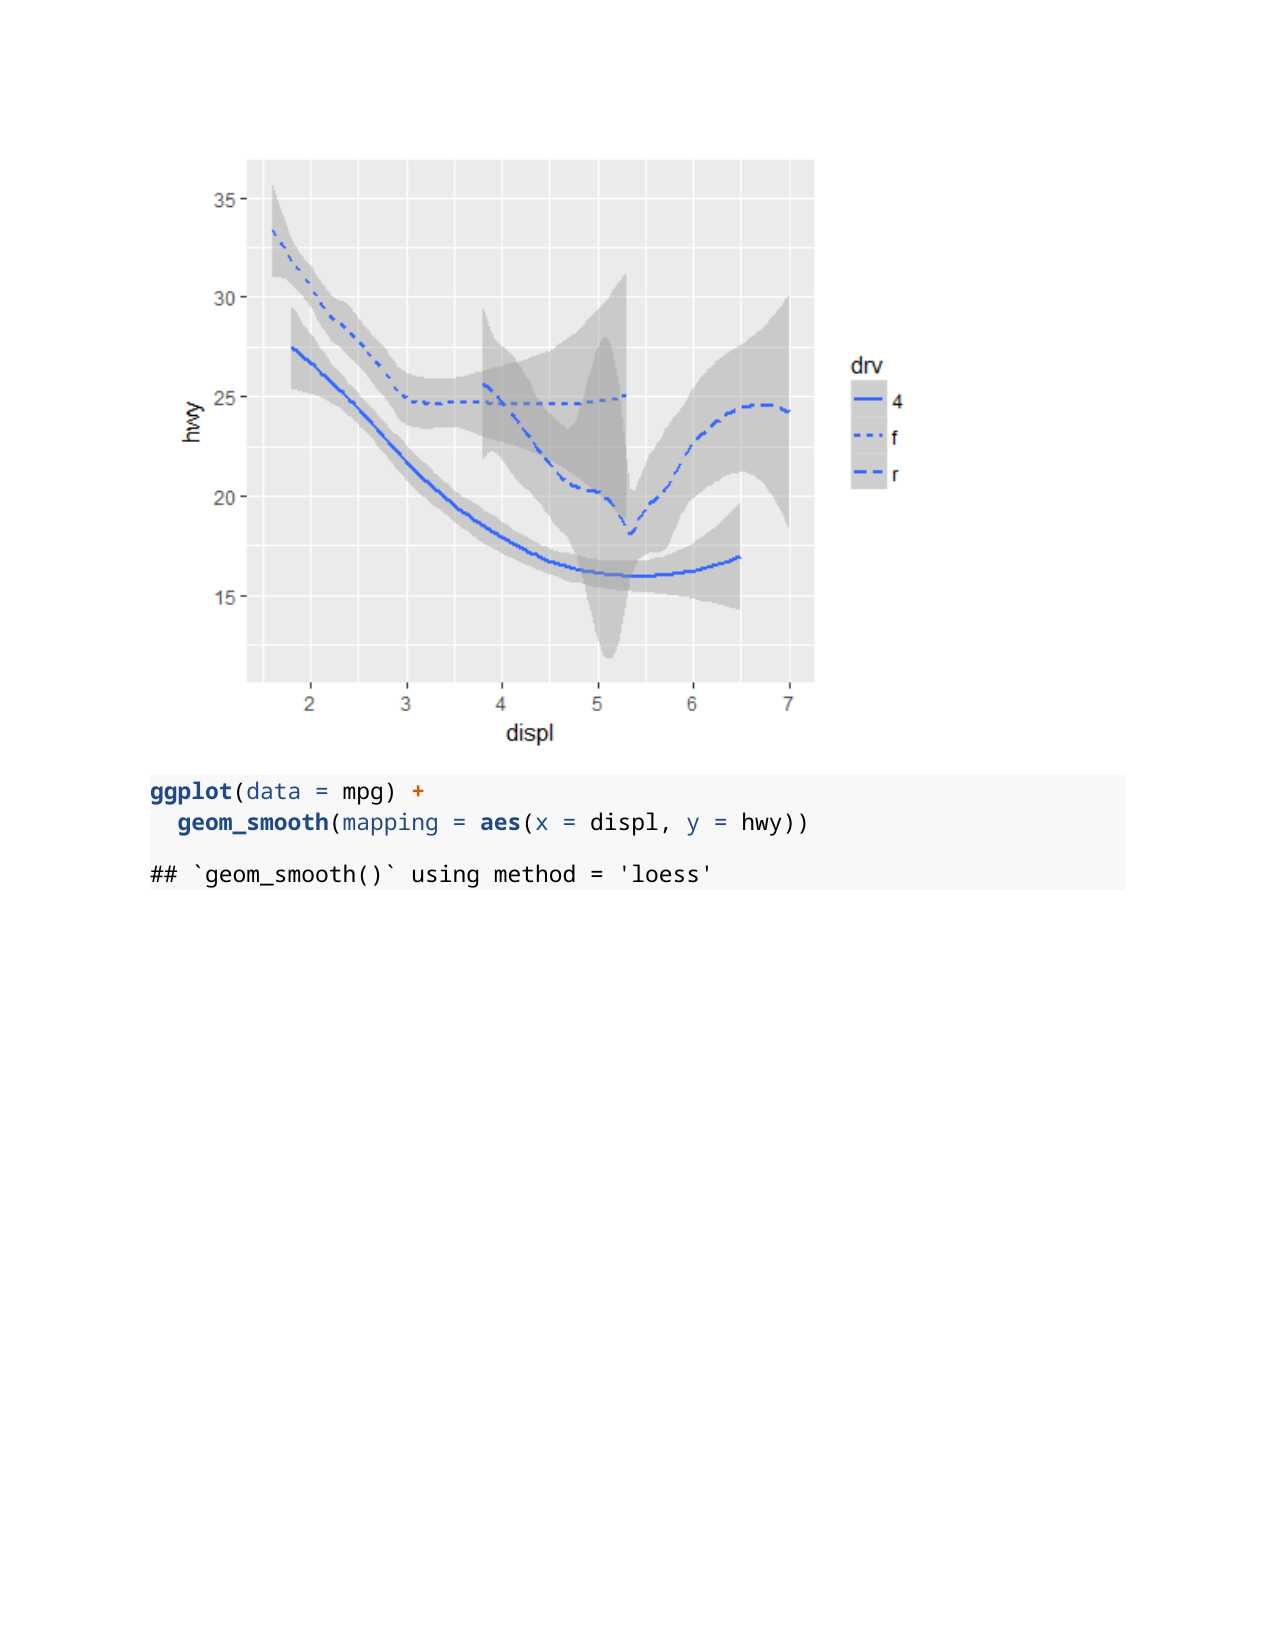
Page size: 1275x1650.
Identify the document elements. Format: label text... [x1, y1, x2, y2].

picture [168, 150, 927, 757]
text ## `geom_smooth()` using method = 'loess' [150, 858, 1125, 890]
text ggplot(data = mpg) + geom_smooth(mapping = aes(x = displ, y = hwy)) [425, 775, 1125, 838]
